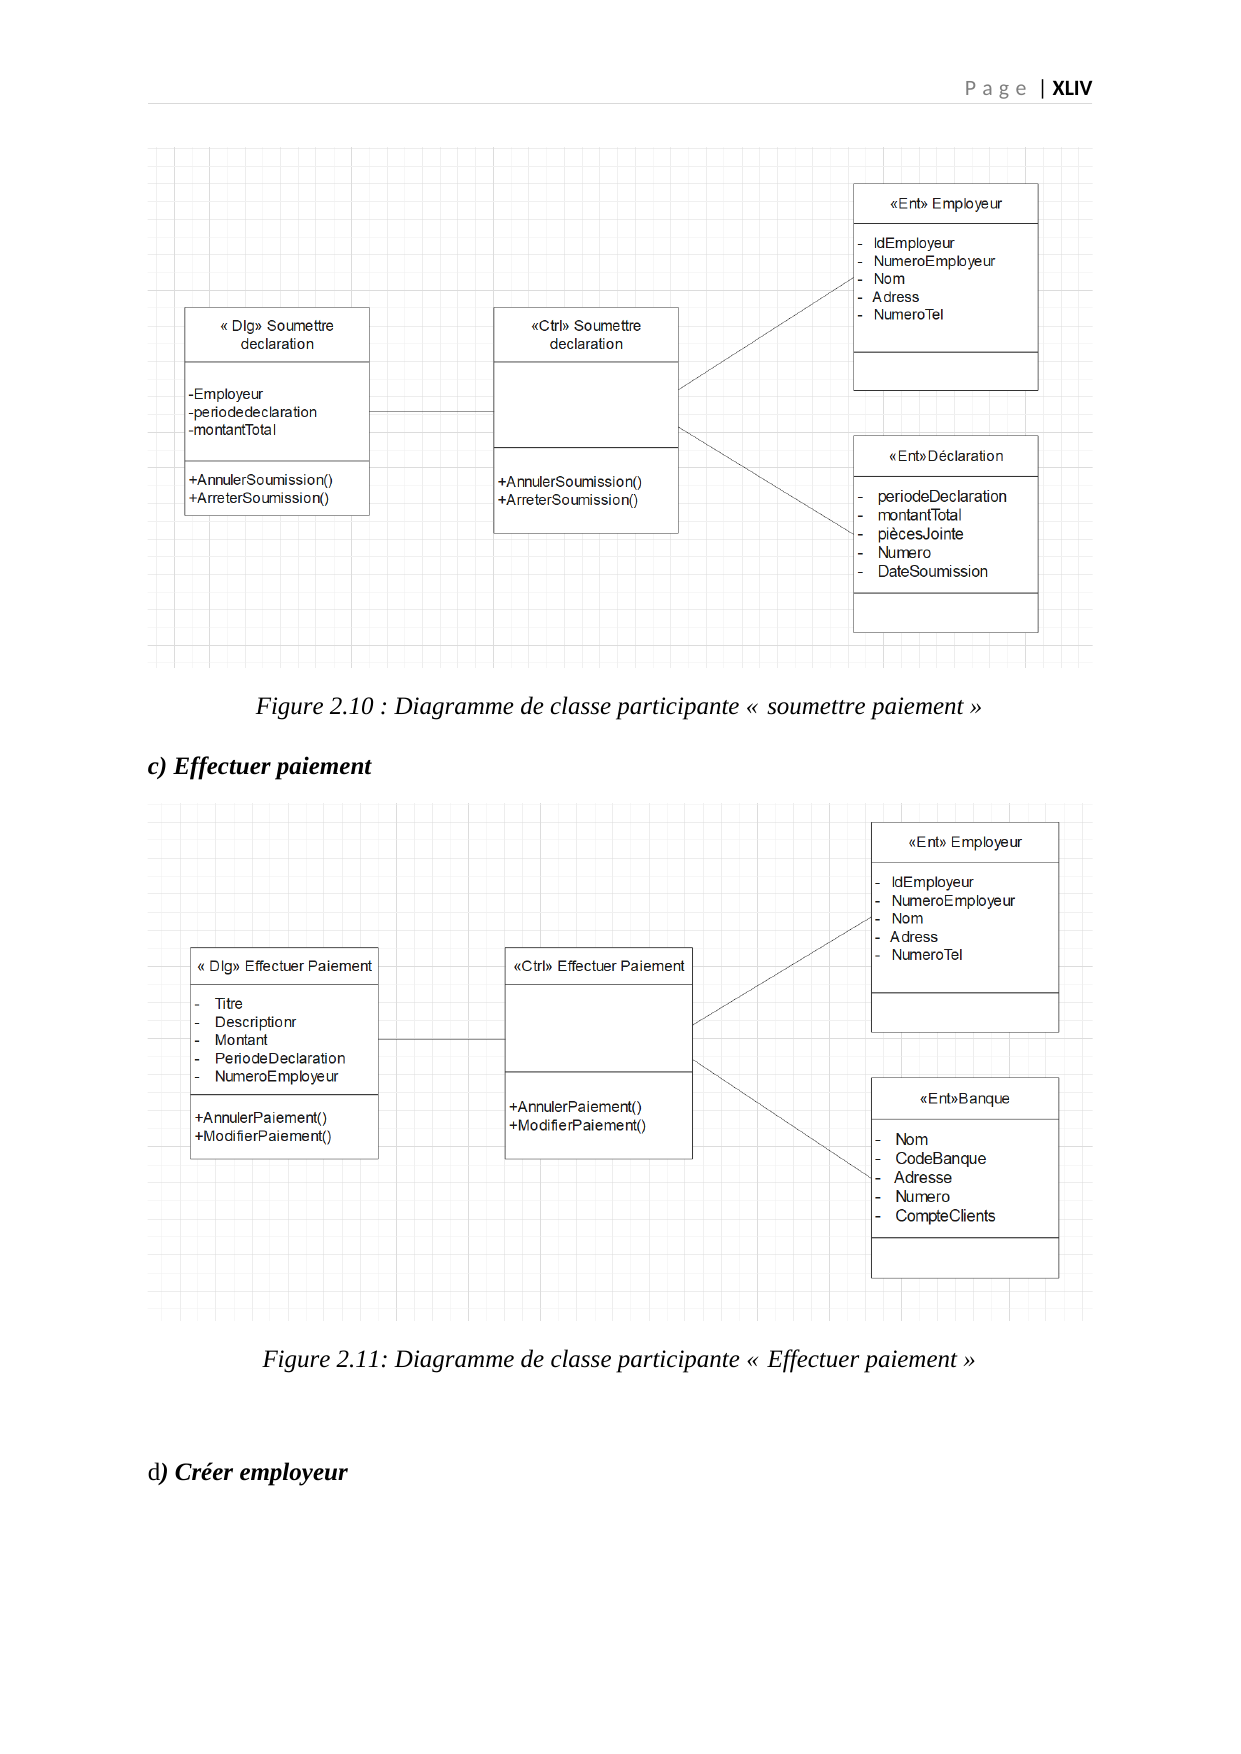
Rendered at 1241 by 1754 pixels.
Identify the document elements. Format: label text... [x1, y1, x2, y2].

text c) Effectuer paiement [148, 751, 1092, 779]
text d) Créer employeur [148, 1457, 1092, 1485]
text Figure 2.11: Diagramme de classe participante « Effectuer paiement » [148, 1344, 1092, 1373]
picture [147, 803, 1093, 1321]
text Figure 2.10 : Diagramme de classe participante « soumettre paiement » [148, 691, 1092, 720]
picture [147, 147, 1093, 668]
